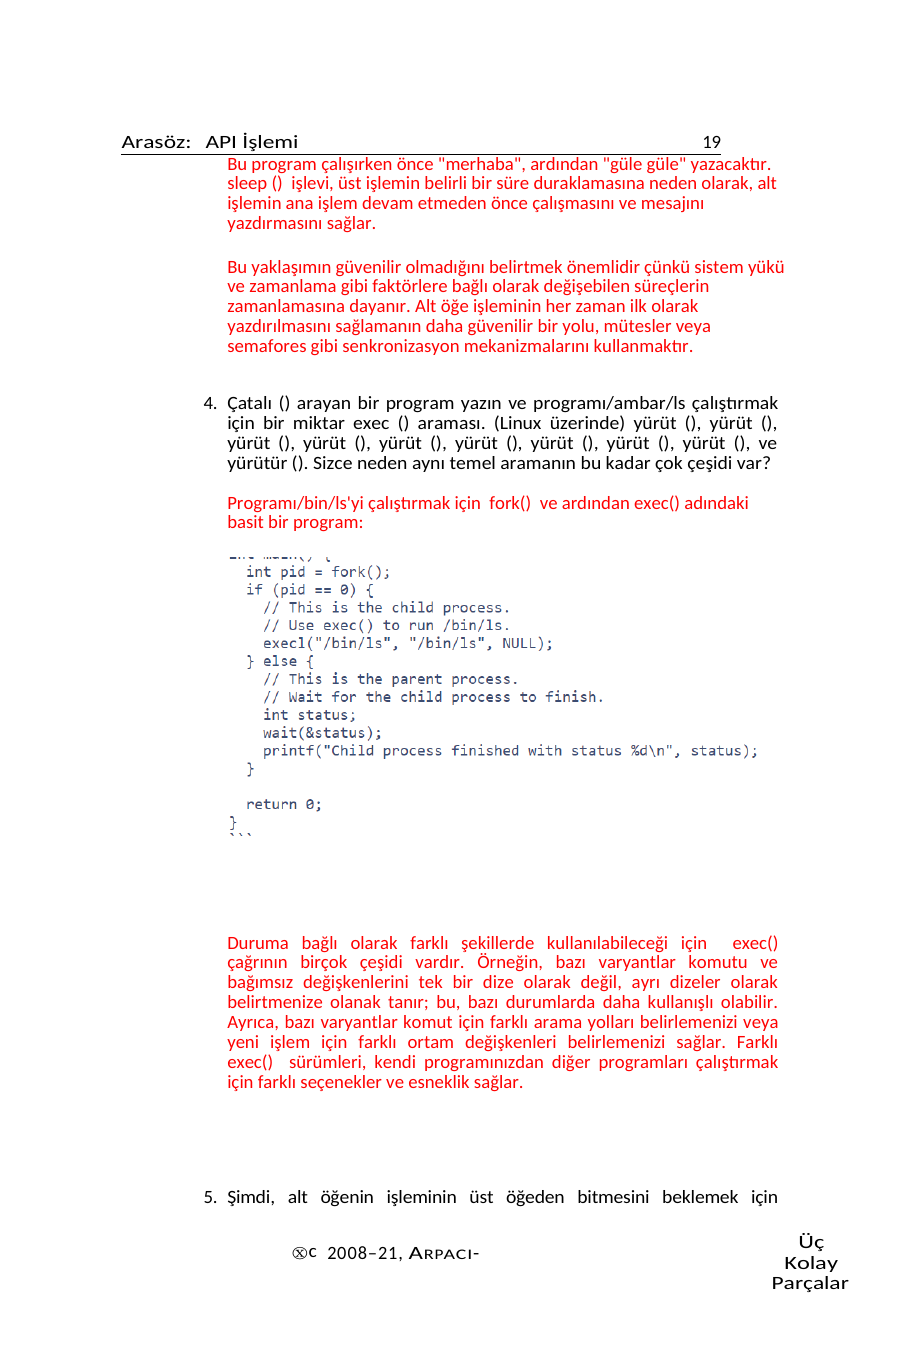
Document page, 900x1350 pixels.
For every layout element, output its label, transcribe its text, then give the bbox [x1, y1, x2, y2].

text Bu yaklaşımın güvenilir olmadığını belirtmek önemlidir çünkü sistem yükü ve zamanlama gibi faktörlere bağlı olarak değişebilen süreçlerin zamanlamasına dayanır. Alt öğe işleminin her zaman ilk olarak yazdırılmasını sağlamanın daha güvenilir bir yolu, mütesler veya semafores gibi senkronizasyon mekanizmalarını kullanmaktır. [227, 257, 790, 357]
text Programı/bin/ls'yi çalıştırmak için fork() ve ardından exec() adındaki basit bir program: [227, 494, 779, 534]
text Duruma bağlı olarak farklı şekillerde kullanılabileceği için exec() çağrının birçok çeşidi vardır. Örneğin, bazı varyantlar komutu ve bağımsız değişkenlerini tek bir dize olarak değil, ayrı dizeler olarak belirtmenize olanak tanır; bu, bazı durumlarda daha kullanışlı olabilir. Ayrıca, bazı varyantlar komut için farklı arama yolları belirlemenizi veya yeni işlem için farklı ortam değişkenleri belirlemenizi sağlar. Farklı exec() sürümleri, kendi programınızdan diğer programları çalıştırmak için farklı seçenekler ve esneklik sağlar. [227, 934, 779, 1094]
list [203, 1188, 779, 1208]
text Bu program çalışırken önce "merhaba", ardından "güle güle" yazacaktır. sleep () işlevi, üst işlemin belirli bir süre duraklamasına neden olarak, alt işlemin ana işlem devam etmeden önce çalışmasını ve mesajını yazdırmasını sağlar. [227, 154, 790, 234]
picture [227, 557, 776, 843]
list Çatalı () arayan bir program yazın ve programı/ambar/ls çalıştırmak için bir miktar exec () araması. (Linux üzerinde) yürüt (), yürüt (), yürüt (), yürüt (), yürüt (), yürüt (), yürüt (), yürüt (), yürüt (), ve yürütür (). Sizce neden aynı temel aramanın bu kadar çok çeşidi var? [203, 394, 779, 474]
